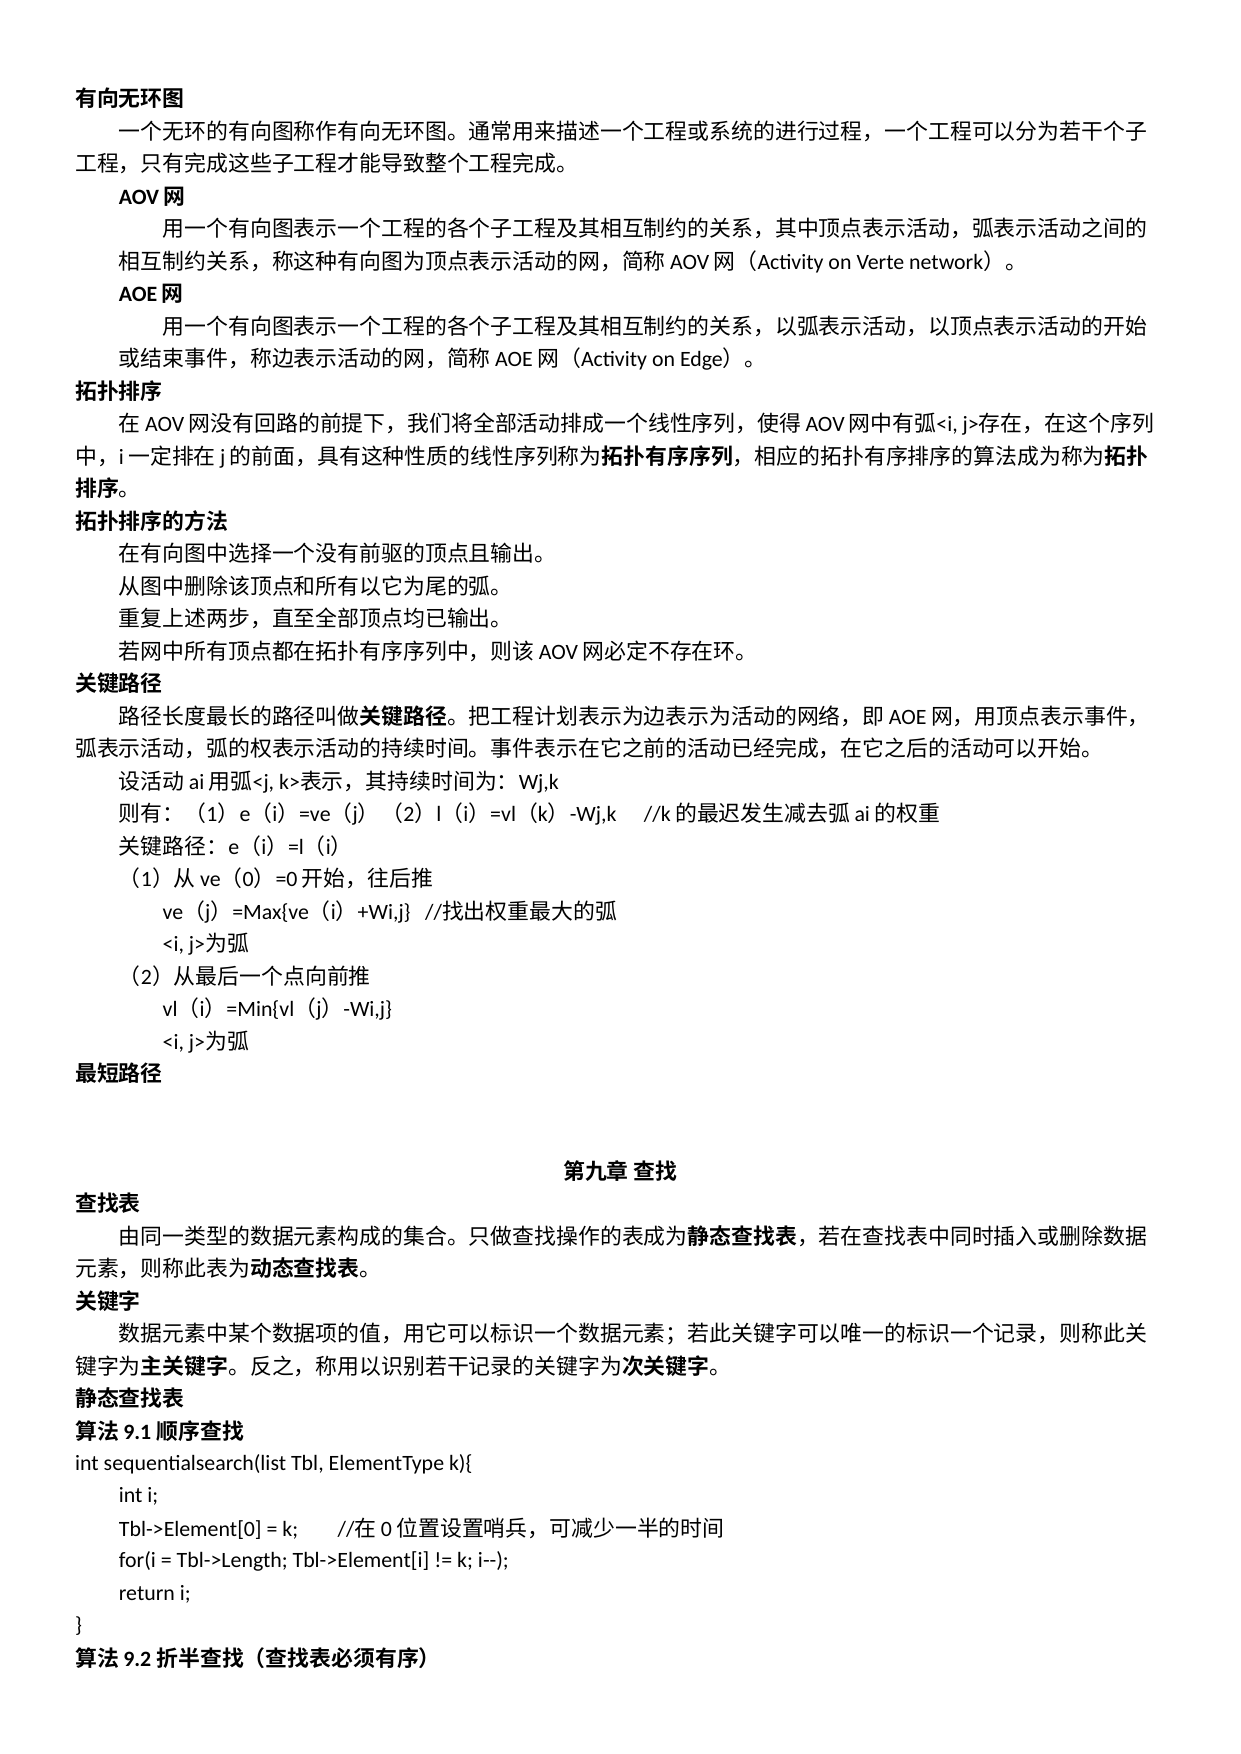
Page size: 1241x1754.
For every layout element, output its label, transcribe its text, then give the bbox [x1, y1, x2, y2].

text 第九章 查找 [75, 1153, 1165, 1186]
text 设活动ai用弧<j, k>表示，其持续时间为：Wj,k [75, 763, 1165, 796]
text return i; [75, 1576, 1165, 1608]
text ve（j）=Max{ve（i）+Wi,j} //找出权重最大的弧 [119, 893, 1165, 926]
text 关键字 [75, 1283, 1165, 1316]
text <i, j>为弧 [119, 926, 1165, 958]
text 算法9.2 折半查找（查找表必须有序） [75, 1641, 1165, 1673]
text for(i = Tbl->Length; Tbl->Element[i] != k; i--); [75, 1543, 1165, 1576]
text 若网中所有顶点都在拓扑有序序列中，则该AOV网必定不存在环。 [75, 633, 1165, 666]
text 查找表 [75, 1186, 1165, 1218]
text 静态查找表 [75, 1381, 1165, 1413]
text AOE网 [75, 276, 1165, 308]
text vl（i）=Min{vl（j）-Wi,j} [119, 991, 1165, 1023]
text <i, j>为弧 [119, 1023, 1165, 1056]
text 拓扑排序 [75, 373, 1165, 406]
text （1）从ve（0）=0开始，往后推 [75, 861, 1165, 893]
text 由同一类型的数据元素构成的集合。只做查找操作的表成为静态查找表，若在查找表中同时插入或删除数据元素，则称此表为动态查找表。 [75, 1218, 1165, 1283]
text AOV网 [75, 178, 1165, 211]
text 数据元素中某个数据项的值，用它可以标识一个数据元素；若此关键字可以唯一的标识一个记录，则称此关键字为主关键字。反之，称用以识别若干记录的关键字为次关键字。 [75, 1316, 1165, 1381]
text 最短路径 [75, 1056, 1165, 1088]
text 用一个有向图表示一个工程的各个子工程及其相互制约的关系，以弧表示活动，以顶点表示活动的开始或结束事件，称边表示活动的网，简称AOE网（Activity on Edge）。 [119, 308, 1165, 373]
text 用一个有向图表示一个工程的各个子工程及其相互制约的关系，其中顶点表示活动，弧表示活动之间的相互制约关系，称这种有向图为顶点表示活动的网，简称AOV网（Activity on Verte network）。 [119, 211, 1165, 276]
list 从最后一个点向前推 [75, 958, 1165, 991]
text 算法9.1 顺序查找 [75, 1413, 1165, 1446]
text 重复上述两步，直至全部顶点均已输出。 [75, 601, 1165, 633]
text 一个无环的有向图称作有向无环图。通常用来描述一个工程或系统的进行过程，一个工程可以分为若干个子工程，只有完成这些子工程才能导致整个工程完成。 [75, 113, 1165, 178]
text 在AOV网没有回路的前提下，我们将全部活动排成一个线性序列，使得AOV网中有弧<i, j>存在，在这个序列中，i一定排在j的前面，具有这种性质的线性序列称为拓扑有序序列，相应的拓扑有序排序的算法成为称为拓扑排序。 [75, 406, 1165, 503]
text 拓扑排序的方法 [75, 503, 1165, 536]
text 路径长度最长的路径叫做关键路径。把工程计划表示为边表示为活动的网络，即AOE网，用顶点表示事件，弧表示活动，弧的权表示活动的持续时间。事件表示在它之前的活动已经完成，在它之后的活动可以开始。 [75, 698, 1165, 763]
text 在有向图中选择一个没有前驱的顶点且输出。 [75, 536, 1165, 568]
text Tbl->Element[0] = k; //在0位置设置哨兵，可减少一半的时间 [75, 1511, 1165, 1543]
text 从图中删除该顶点和所有以它为尾的弧。 [75, 568, 1165, 601]
text } [75, 1608, 1165, 1641]
text int sequentialsearch(list Tbl, ElementType k){ [75, 1446, 1165, 1478]
text 关键路径 [75, 666, 1165, 698]
text 关键路径：e（i）=l（i） [75, 828, 1165, 861]
text int i; [75, 1478, 1165, 1511]
text 有向无环图 [75, 81, 1165, 113]
text 则有：（1）e（i）=ve（j） （2）l（i）=vl（k）-Wj,k //k的最迟发生减去弧ai的权重 [75, 796, 1165, 828]
